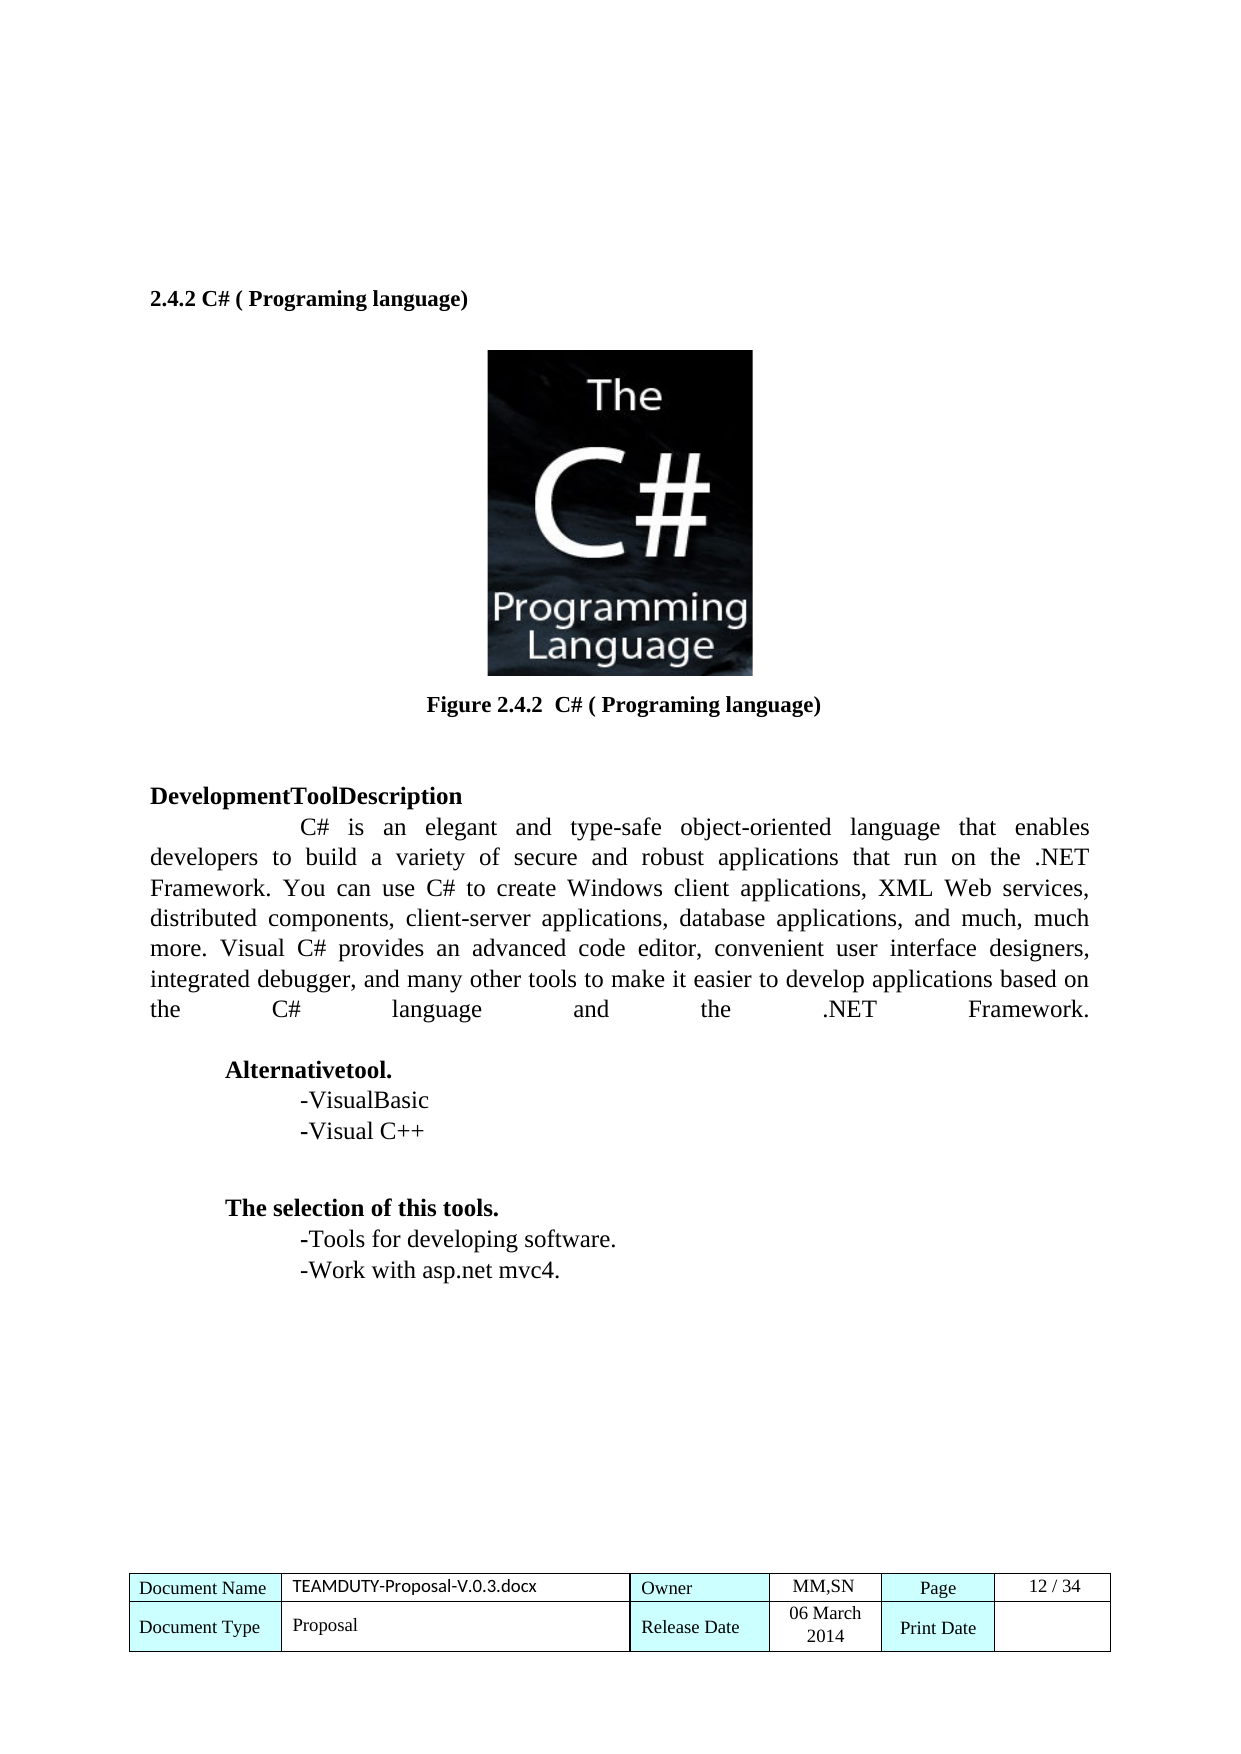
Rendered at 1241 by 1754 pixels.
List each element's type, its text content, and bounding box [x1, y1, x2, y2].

text Figure 2.4.2 C# ( Programing language) [150, 691, 1090, 718]
text The selection of this tools. -Tools for developing software. -Work with asp.net mvc4. [150, 1193, 1090, 1400]
text 2.4.2 C# ( Programing language) [150, 285, 1090, 312]
picture [487, 350, 753, 676]
subtitle DevelopmentToolDescription C# is an elegant and type-safe object-oriented language that enables developers to build a variety of secure and robust applications that run on the .NET Framework. You can use C# to create Windows client applications, XML Web services, distributed components, client-server applications, database applications, and much, much more. Visual C# provides an advanced code editor, convenient user interface designers, integrated debugger, and many other tools to make it easier to develop applications based on the C# language and the .NET Framework. Alternativetool. -VisualBasic -Visual C++ [150, 781, 1090, 1145]
